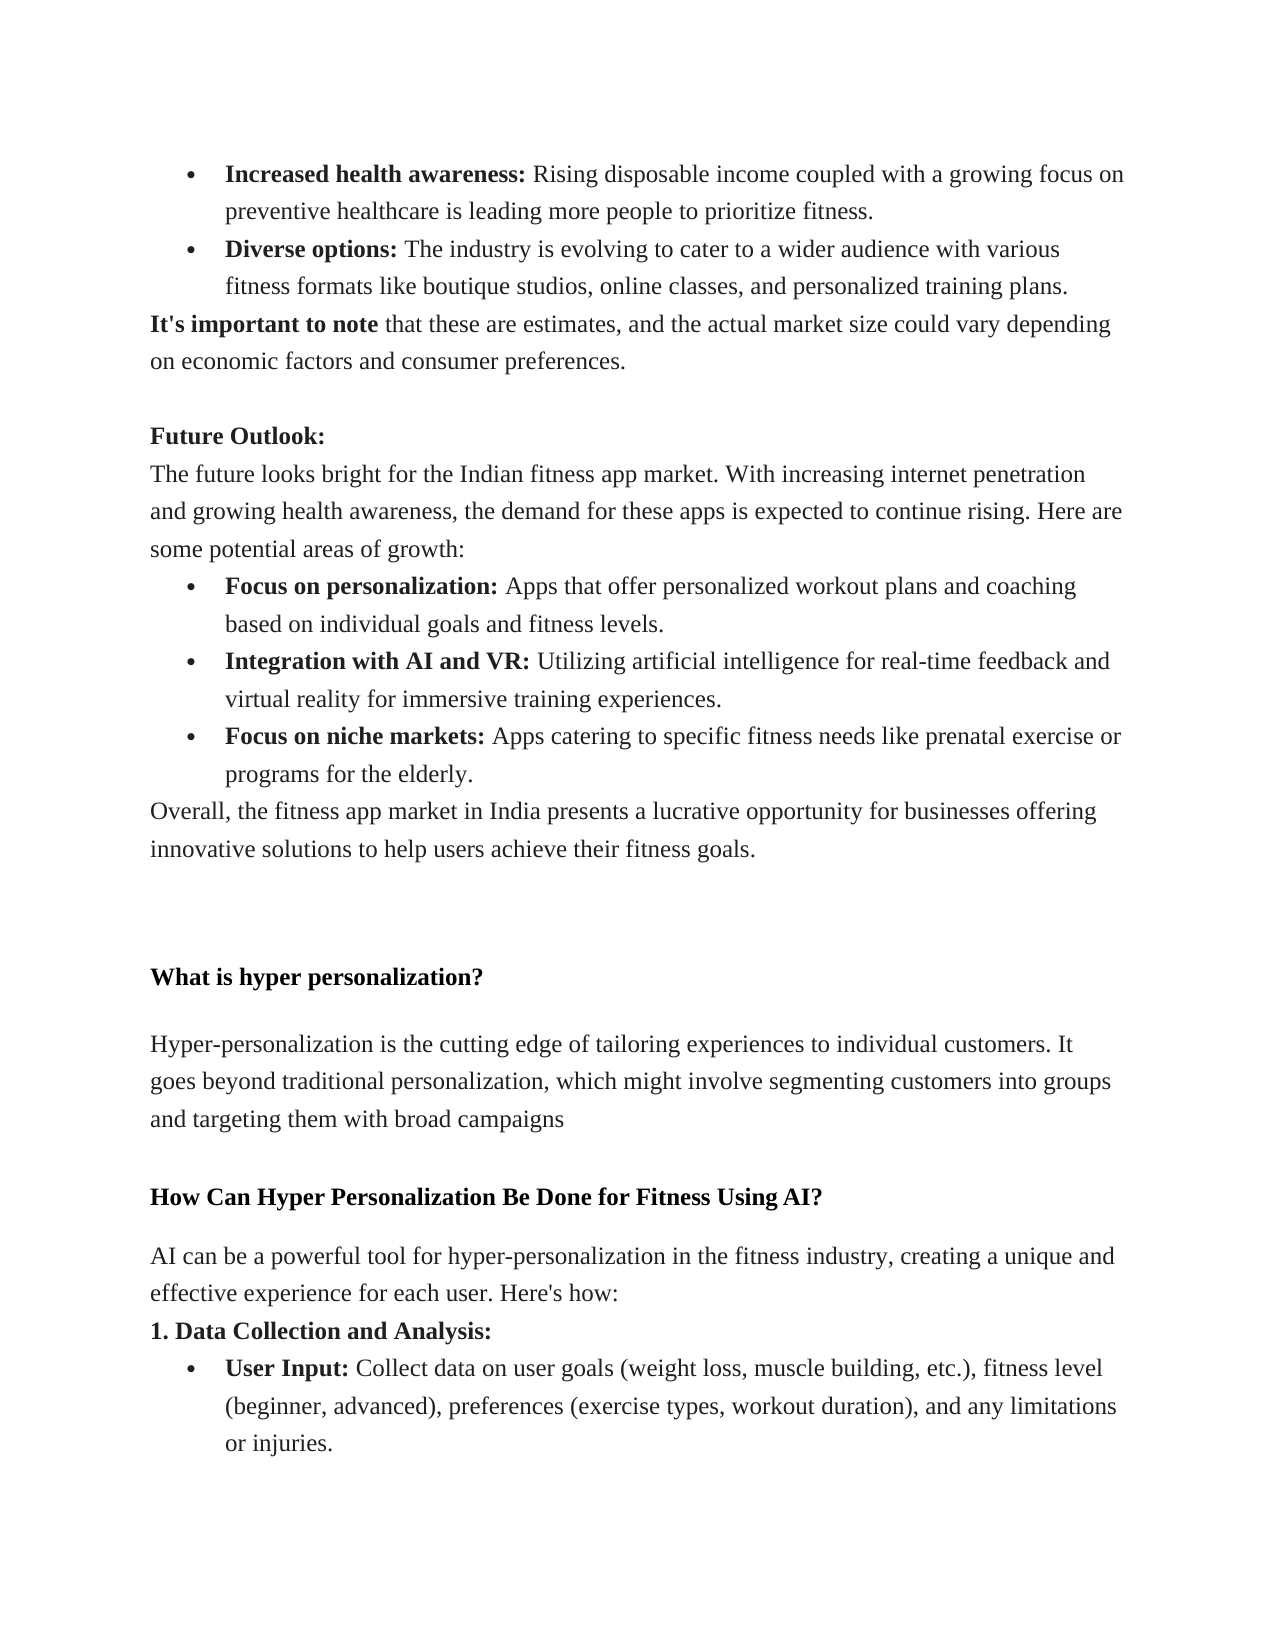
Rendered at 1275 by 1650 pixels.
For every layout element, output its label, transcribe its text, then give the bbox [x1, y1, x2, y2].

text 1. Data Collection and Analysis: [150, 1307, 1125, 1344]
list What is hyper personalization? [150, 962, 1125, 991]
text How Can Hyper Personalization Be Done for Fitness Using AI? [150, 1182, 1125, 1211]
list Increased health awareness: Rising disposable income coupled with a growing focus on preventive healthcare is leading more people to prioritize fitness. [187, 150, 1125, 225]
list Focus on personalization: Apps that offer personalized workout plans and coaching based on individual goals and fitness levels. [187, 562, 1125, 637]
text Hyper-personalization is the cutting edge of tailoring experiences to individual customers. It goes beyond traditional personalization, which might involve segmenting customers into groups and targeting them with broad campaigns [150, 1020, 1125, 1133]
text Future Outlook: [150, 412, 1125, 450]
text It's important to note that these are estimates, and the actual market size could vary depending on economic factors and consumer preferences. [150, 300, 1125, 375]
list User Input: Collect data on user goals (weight loss, muscle building, etc.), fitness level (beginner, advanced), preferences (exercise types, workout duration), and any limitations or injuries. [187, 1344, 1125, 1457]
list Diverse options: The industry is evolving to cater to a wider audience with various fitness formats like boutique studios, online classes, and personalized training plans. [187, 225, 1125, 300]
text Overall, the fitness app market in India presents a lucrative opportunity for businesses offering innovative solutions to help users achieve their fitness goals. [150, 787, 1125, 862]
list Integration with AI and VR: Utilizing artificial intelligence for real-time feedback and virtual reality for immersive training experiences. [187, 637, 1125, 712]
text AI can be a powerful tool for hyper-personalization in the fitness industry, creating a unique and effective experience for each user. Here's how: [150, 1232, 1125, 1307]
list Focus on niche markets: Apps catering to specific fitness needs like prenatal exercise or programs for the elderly. [187, 712, 1125, 787]
text The future looks bright for the Indian fitness app market. With increasing internet penetration and growing health awareness, the demand for these apps is expected to continue rising. Here are some potential areas of growth: [150, 450, 1125, 562]
